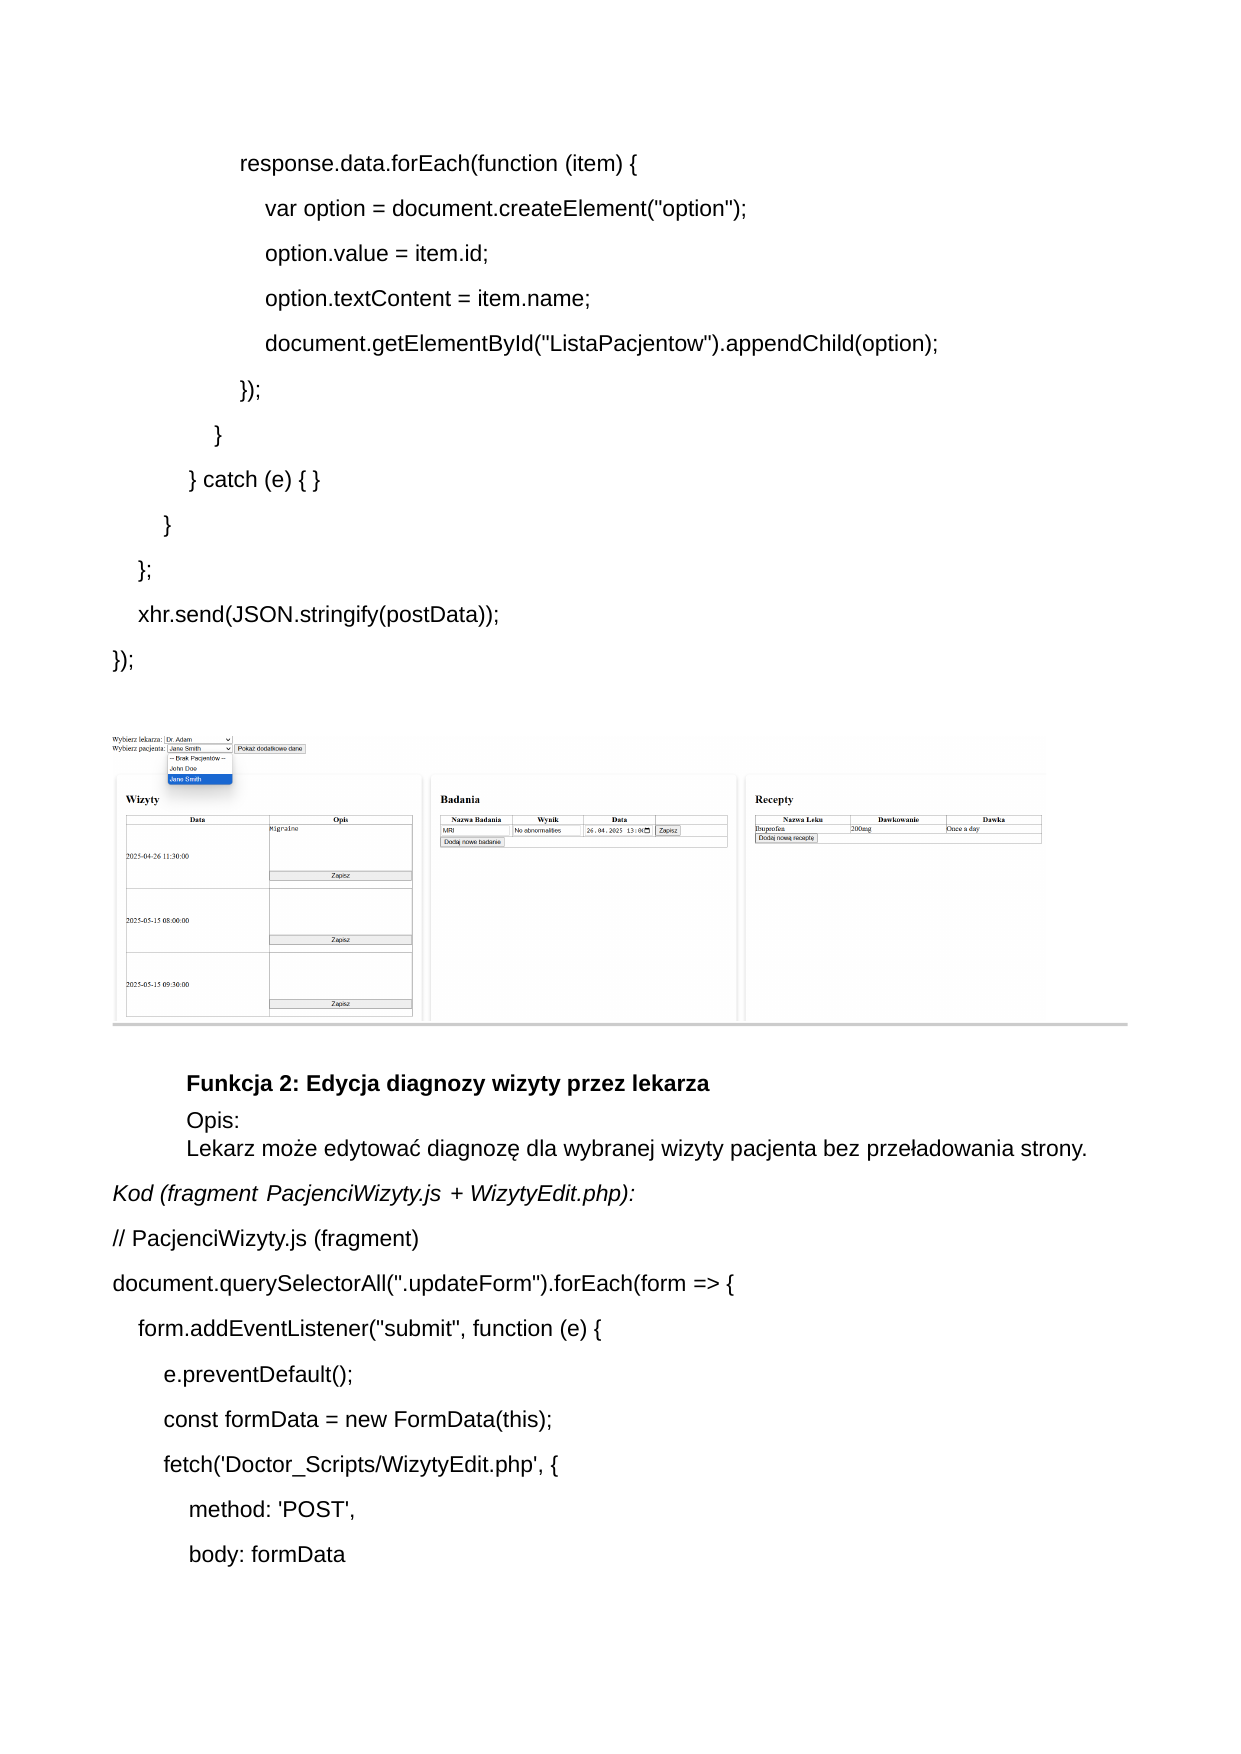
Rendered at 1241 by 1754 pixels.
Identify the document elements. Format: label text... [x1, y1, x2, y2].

text // PacjenciWizyty.js (fragment) [112, 1225, 1128, 1252]
text fetch('Doctor_Scripts/WizytyEdit.php', { [112, 1451, 1128, 1477]
text response.data.forEach(function (item) { [112, 150, 1128, 176]
text e.preventDefault(); [112, 1361, 1128, 1387]
text } [112, 511, 1128, 537]
text document.querySelectorAll(".updateForm").forEach(form => { [112, 1270, 1128, 1297]
text form.addEventListener("submit", function (e) { [112, 1315, 1128, 1342]
text option.value = item.id; [112, 240, 1128, 267]
picture [112, 736, 1047, 1021]
text }; [112, 556, 1128, 582]
text Opis: Lekarz może edytować diagnozę dla wybranej wizyty pacjenta bez przeładowania strony. [186, 1107, 1128, 1161]
text var option = document.createElement("option"); [112, 195, 1128, 221]
text Kod (fragment PacjenciWizyty.js + WizytyEdit.php): [112, 1180, 1128, 1206]
text }); [112, 376, 1128, 402]
text } catch (e) { } [112, 466, 1128, 492]
text } [112, 421, 1128, 447]
subtitle Funkcja 2: Edycja diagnozy wizyty przez lekarza [112, 1070, 1128, 1096]
text document.getElementById("ListaPacjentow").appendChild(option); [112, 330, 1128, 357]
text body: formData [112, 1541, 1128, 1567]
text }); [112, 646, 1128, 672]
text option.textContent = item.name; [112, 285, 1128, 312]
text xhr.send(JSON.stringify(postData)); [112, 601, 1128, 627]
text method: 'POST', [112, 1496, 1128, 1522]
text const formData = new FormData(this); [112, 1406, 1128, 1432]
